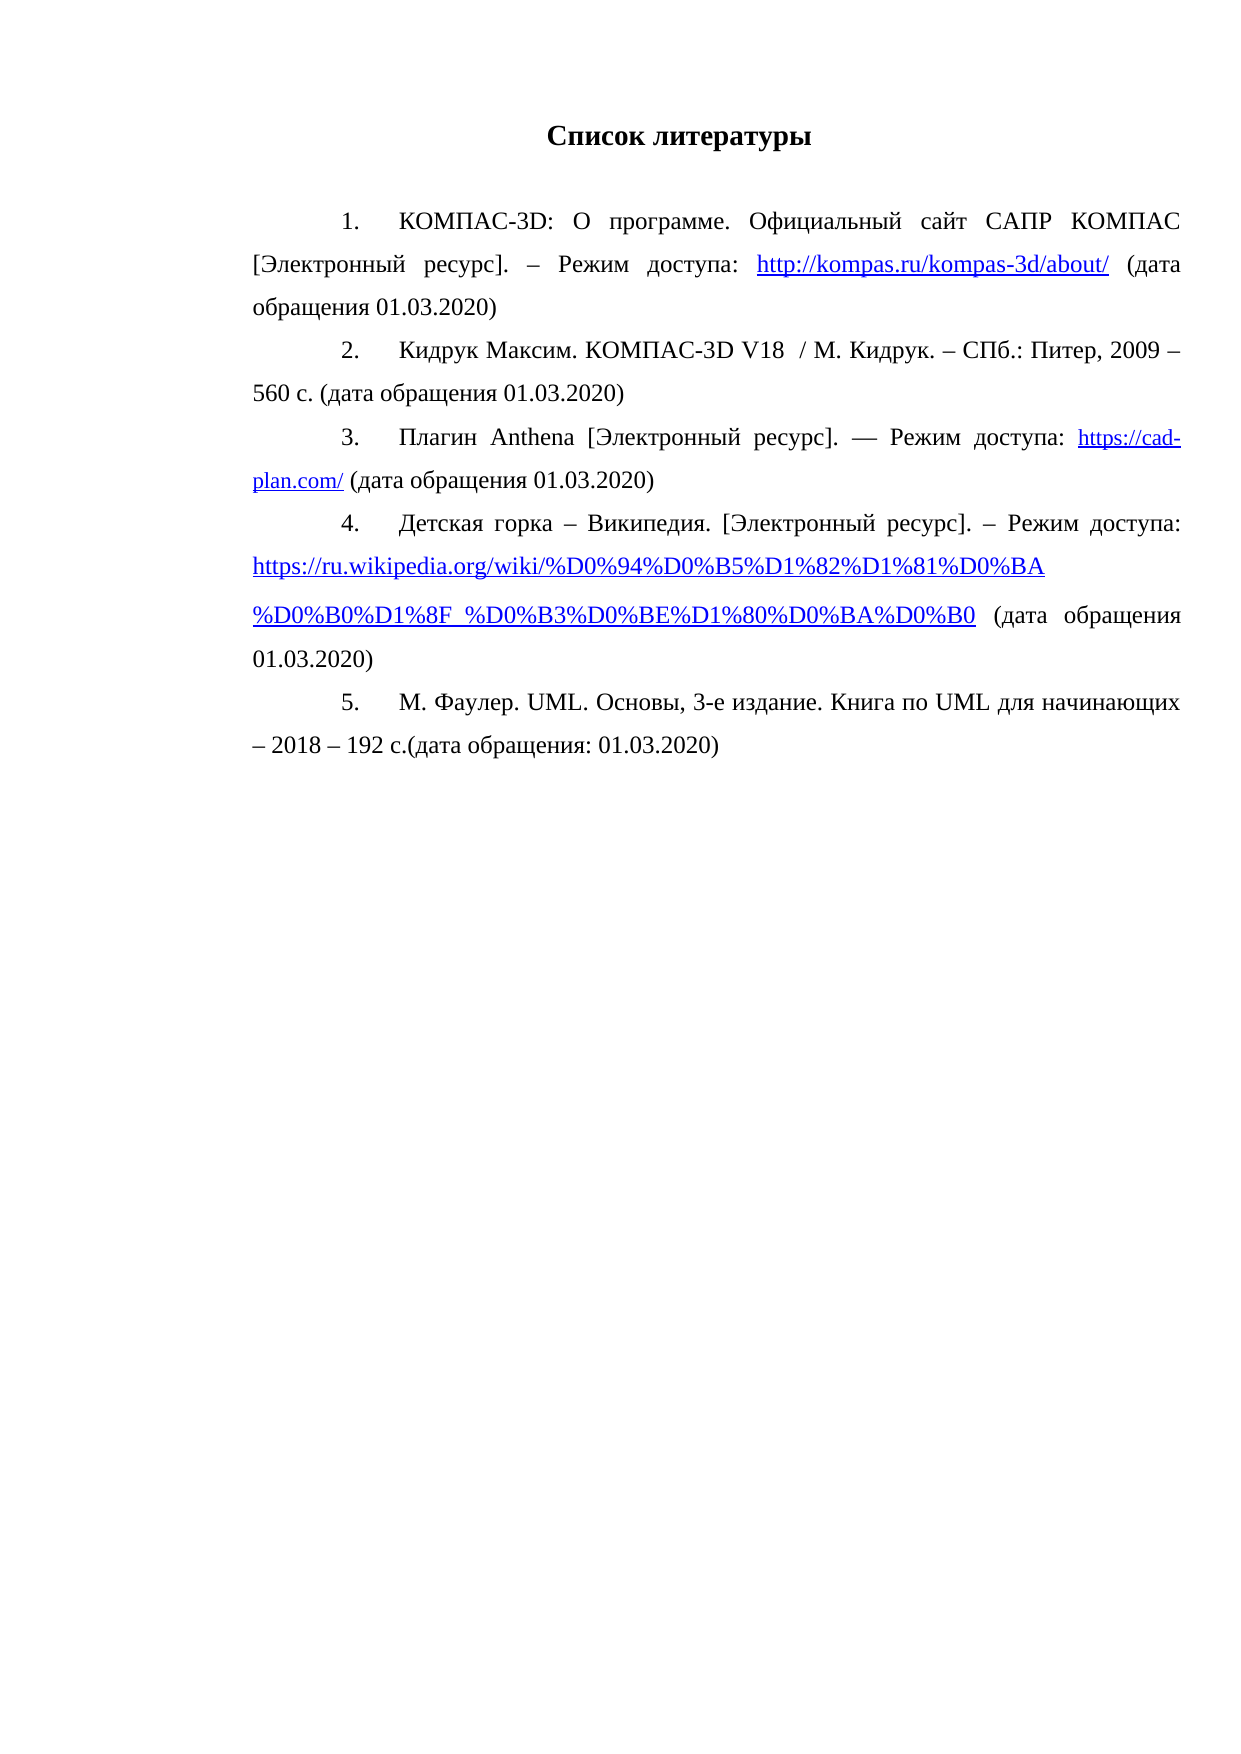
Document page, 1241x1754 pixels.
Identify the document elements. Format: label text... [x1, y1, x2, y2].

subtitle Список литературы [177, 118, 1181, 152]
list Плагин Anthena [Электронный ресурс]. — Режим доступа: https://cad-plan.com/ (дата обращения 01.03.2020) [252, 422, 1181, 493]
list КОМПАС-3D: О программе. Официальный сайт САПР КОМПАС [Электронный ресурс]. – Режим доступа: http://kompas.ru/kompas-3d/about/ (дата обращения 01.03.2020) [252, 206, 1181, 321]
list М. Фаулер. UML. Основы, 3-е издание. Книга по UML для начинающих – 2018 – 192 с.(дата обращения: 01.03.2020) [252, 687, 1181, 759]
list Детская горка – Википедия. [Электронный ресурс]. – Режим доступа: https://ru.wikipedia.org/wiki/%D0%94%D0%B5%D1%82%D1%81%D0%BA%D0%B0%D1%8F_%D0%B3%D0%BE%D1%80%D0%BA%D0%B0 (дата обращения 01.03.2020) [252, 508, 1181, 673]
list Кидрук Максим. КОМПАС-3D V18 / М. Кидрук. – СПб.: Питер, 2009 – 560 с. (дата обращения 01.03.2020) [252, 335, 1181, 407]
